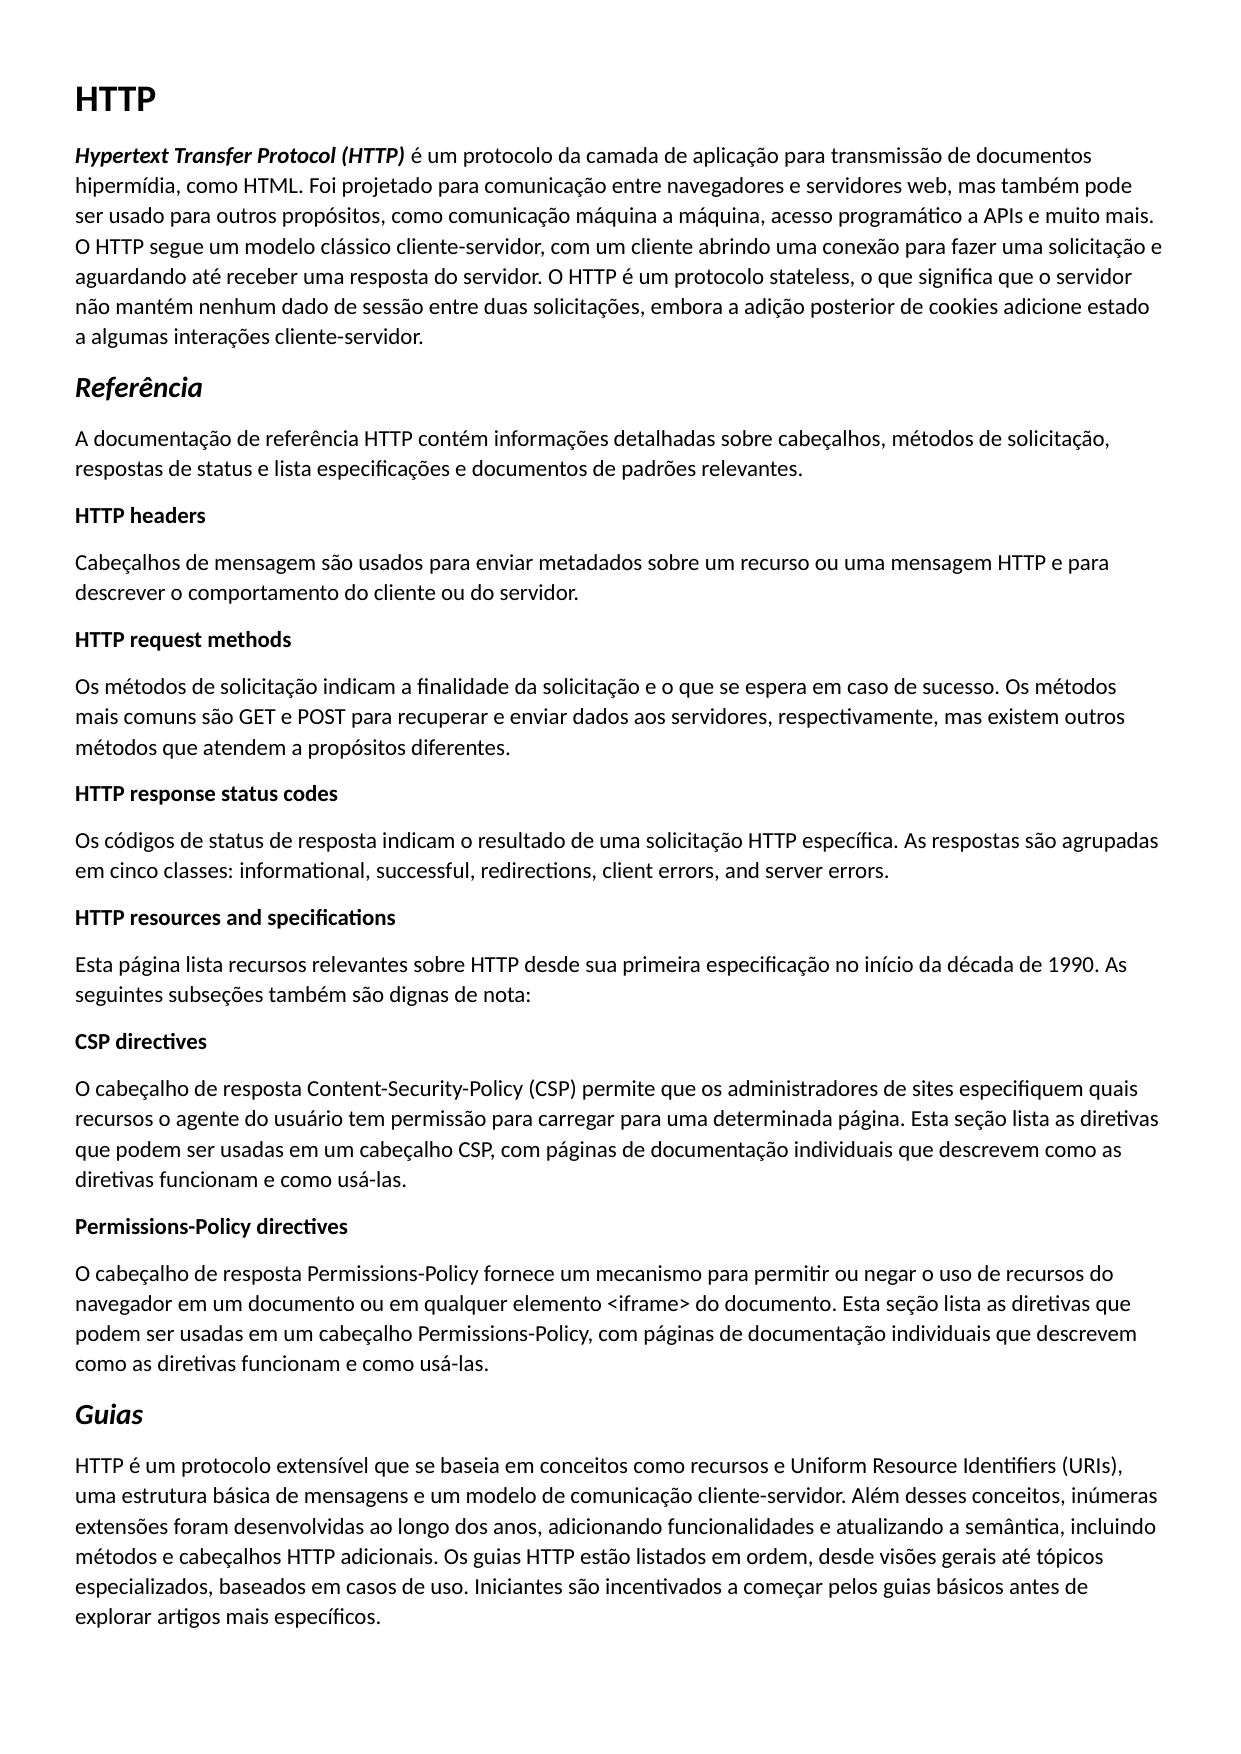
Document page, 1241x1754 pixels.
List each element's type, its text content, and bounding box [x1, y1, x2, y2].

text HTTP [75, 75, 1165, 121]
text HTTP request methods [75, 625, 1165, 653]
text A documentação de referência HTTP contém informações detalhadas sobre cabeçalhos, métodos de solicitação, respostas de status e lista especificações e documentos de padrões relevantes. [75, 424, 1165, 483]
text HTTP resources and specifications [75, 903, 1165, 932]
text Os códigos de status de resposta indicam o resultado de uma solicitação HTTP específica. As respostas são agrupadas em cinco classes: informational, successful, redirections, client errors, and server errors. [75, 826, 1165, 885]
text Os métodos de solicitação indicam a finalidade da solicitação e o que se espera em caso de sucesso. Os métodos mais comuns são GET e POST para recuperar e enviar dados aos servidores, respectivamente, mas existem outros métodos que atendem a propósitos diferentes. [75, 672, 1165, 761]
text Esta página lista recursos relevantes sobre HTTP desde sua primeira especificação no início da década de 1990. As seguintes subseções também são dignas de nota: [75, 950, 1165, 1009]
text Permissions-Policy directives [75, 1212, 1165, 1240]
text HTTP é um protocolo extensível que se baseia em conceitos como recursos e Uniform Resource Identifiers (URIs), uma estrutura básica de mensagens e um modelo de comunicação cliente-servidor. Além desses conceitos, inúmeras extensões foram desenvolvidas ao longo dos anos, adicionando funcionalidades e atualizando a semântica, incluindo métodos e cabeçalhos HTTP adicionais. Os guias HTTP estão listados em ordem, desde visões gerais até tópicos especializados, baseados em casos de uso. Iniciantes são incentivados a começar pelos guias básicos antes de explorar artigos mais específicos. [75, 1451, 1165, 1630]
text CSP directives [75, 1027, 1165, 1056]
text Cabeçalhos de mensagem são usados ​​para enviar metadados sobre um recurso ou uma mensagem HTTP e para descrever o comportamento do cliente ou do servidor. [75, 548, 1165, 607]
text Hypertext Transfer Protocol (HTTP) é um protocolo da camada de aplicação para transmissão de documentos hipermídia, como HTML. Foi projetado para comunicação entre navegadores e servidores web, mas também pode ser usado para outros propósitos, como comunicação máquina a máquina, acesso programático a APIs e muito mais. O HTTP segue um modelo clássico cliente-servidor, com um cliente abrindo uma conexão para fazer uma solicitação e aguardando até receber uma resposta do servidor. O HTTP é um protocolo stateless, o que significa que o servidor não mantém nenhum dado de sessão entre duas solicitações, embora a adição posterior de cookies adicione estado a algumas interações cliente-servidor. [75, 141, 1165, 350]
text Referência [75, 369, 1165, 405]
text HTTP response status codes [75, 779, 1165, 808]
text HTTP headers [75, 501, 1165, 529]
text O cabeçalho de resposta Content-Security-Policy (CSP) permite que os administradores de sites especifiquem quais recursos o agente do usuário tem permissão para carregar para uma determinada página. Esta seção lista as diretivas que podem ser usadas em um cabeçalho CSP, com páginas de documentação individuais que descrevem como as diretivas funcionam e como usá-las. [75, 1074, 1165, 1193]
text Guias [75, 1396, 1165, 1432]
text O cabeçalho de resposta Permissions-Policy fornece um mecanismo para permitir ou negar o uso de recursos do navegador em um documento ou em qualquer elemento <iframe> do documento. Esta seção lista as diretivas que podem ser usadas em um cabeçalho Permissions-Policy, com páginas de documentação individuais que descrevem como as diretivas funcionam e como usá-las. [75, 1259, 1165, 1377]
